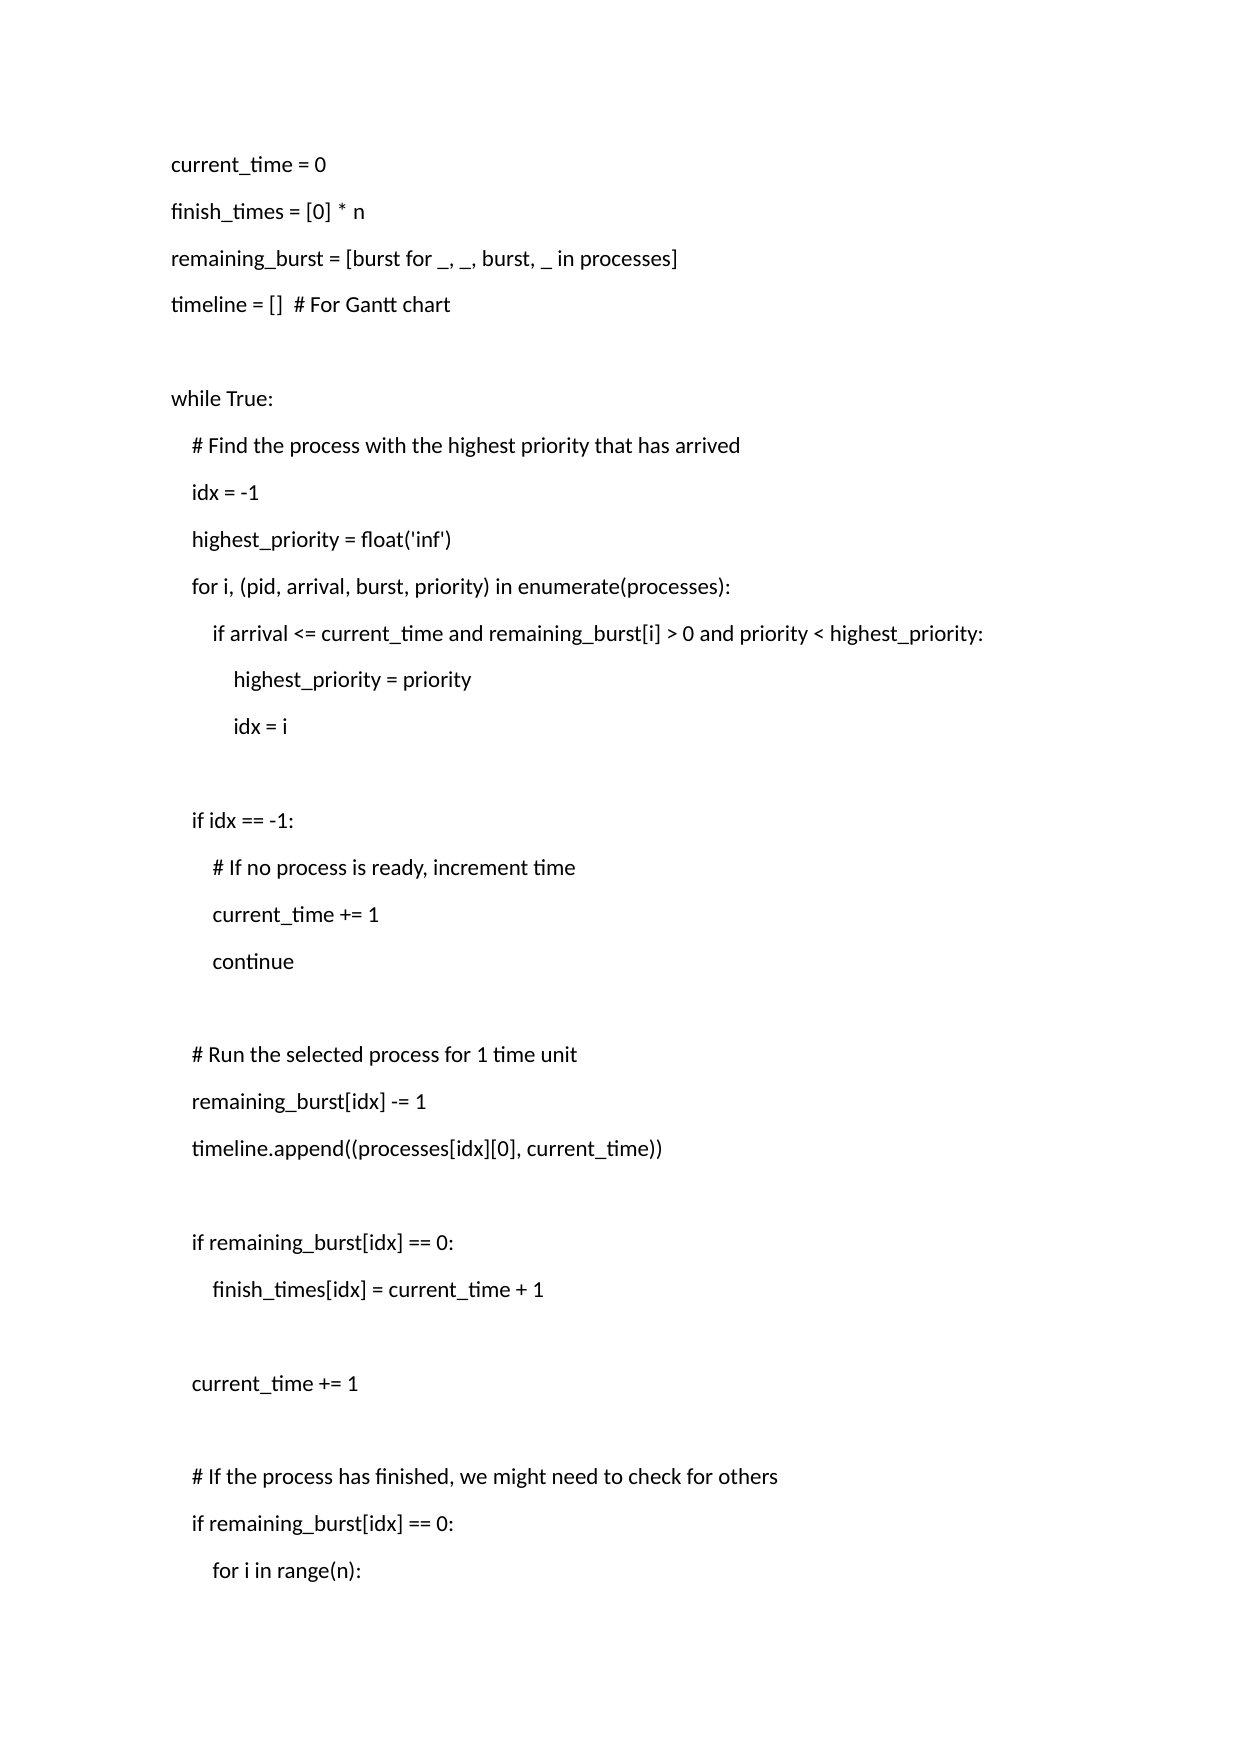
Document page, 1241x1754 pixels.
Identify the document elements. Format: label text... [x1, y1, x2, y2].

text for i in range(n): [150, 1556, 1090, 1584]
text current_time += 1 [150, 900, 1090, 928]
text finish_times = [0] * n [150, 197, 1090, 225]
text if remaining_burst[idx] == 0: [150, 1509, 1090, 1537]
text continue [150, 947, 1090, 975]
text if remaining_burst[idx] == 0: [150, 1228, 1090, 1256]
text timeline.append((processes[idx][0], current_time)) [150, 1134, 1090, 1162]
text if arrival <= current_time and remaining_burst[i] > 0 and priority < highest_priority: [150, 619, 1090, 647]
text timeline = [] # For Gantt chart [150, 291, 1090, 319]
text # If no process is ready, increment time [150, 853, 1090, 881]
text highest_priority = priority [150, 666, 1090, 694]
text remaining_burst[idx] -= 1 [150, 1087, 1090, 1116]
text idx = i [150, 712, 1090, 741]
text current_time = 0 [150, 150, 1090, 178]
text finish_times[idx] = current_time + 1 [150, 1275, 1090, 1303]
text # Find the process with the highest priority that has arrived [150, 431, 1090, 459]
text # Run the selected process for 1 time unit [150, 1041, 1090, 1069]
text while True: [150, 384, 1090, 412]
text if idx == -1: [150, 806, 1090, 834]
text # If the process has finished, we might need to check for others [150, 1462, 1090, 1491]
text idx = -1 [150, 478, 1090, 506]
text current_time += 1 [150, 1369, 1090, 1397]
text for i, (pid, arrival, burst, priority) in enumerate(processes): [150, 572, 1090, 600]
text remaining_burst = [burst for _, _, burst, _ in processes] [150, 244, 1090, 272]
text highest_priority = float('inf') [150, 525, 1090, 553]
